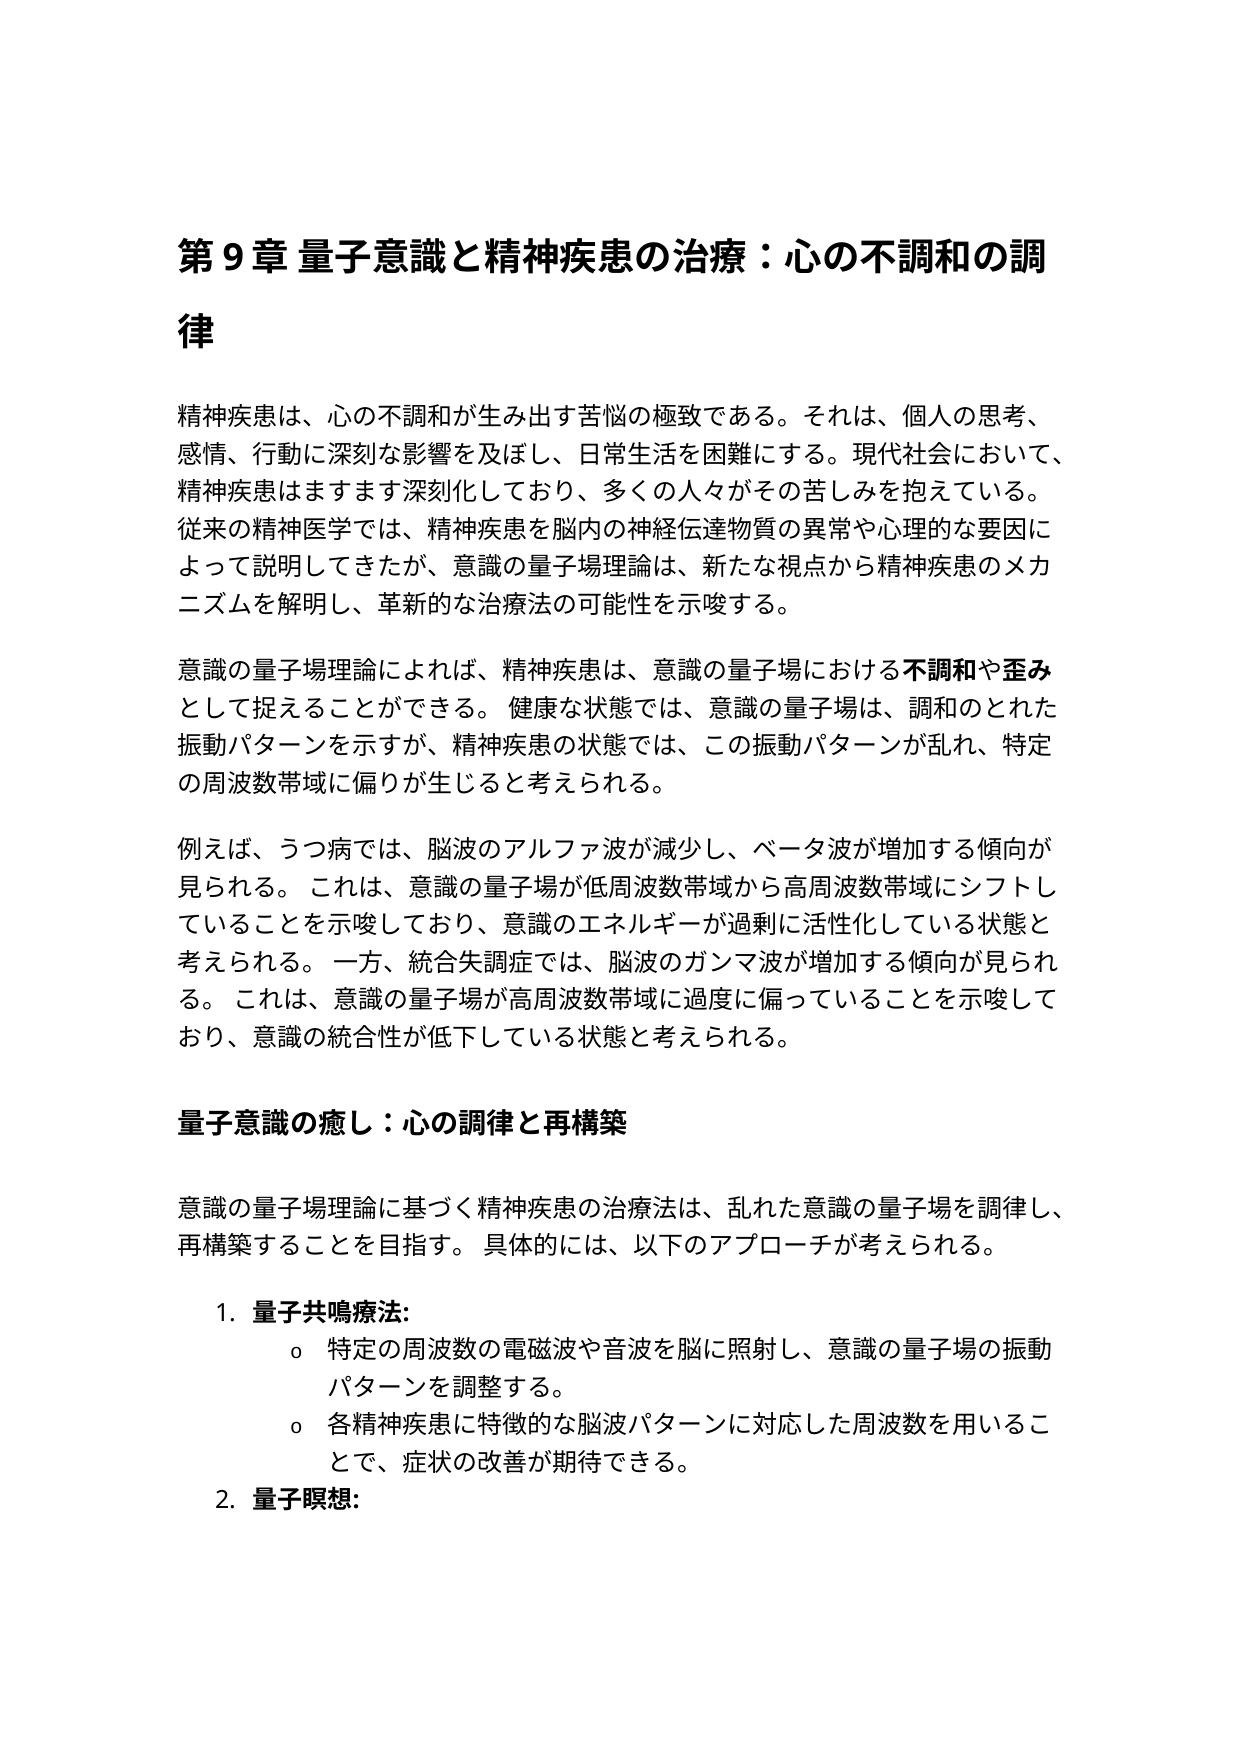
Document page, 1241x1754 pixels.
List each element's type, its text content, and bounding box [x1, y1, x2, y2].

text 量子意識の癒し：心の調律と再構築 [177, 1083, 1063, 1158]
text 第9章 量子意識と精神疾患の治療：心の不調和の調律 [177, 217, 1063, 367]
text 意識の量子場理論に基づく精神疾患の治療法は、乱れた意識の量子場を調律し、再構築することを目指す。 具体的には、以下のアプローチが考えられる。 [177, 1188, 1063, 1263]
text 意識の量子場理論によれば、精神疾患は、意識の量子場における不調和や歪みとして捉えることができる。 健康な状態では、意識の量子場は、調和のとれた振動パターンを示すが、精神疾患の状態では、この振動パターンが乱れ、特定の周波数帯域に偏りが生じると考えられる。 [177, 650, 1063, 800]
list 各精神疾患に特徴的な脳波パターンに対応した周波数を用いることで、症状の改善が期待できる。 [290, 1404, 1063, 1479]
list 量子共鳴療法: [215, 1292, 1063, 1329]
text 精神疾患は、心の不調和が生み出す苦悩の極致である。それは、個人の思考、感情、行動に深刻な影響を及ぼし、日常生活を困難にする。現代社会において、精神疾患はますます深刻化しており、多くの人々がその苦しみを抱えている。従来の精神医学では、精神疾患を脳内の神経伝達物質の異常や心理的な要因によって説明してきたが、意識の量子場理論は、新たな視点から精神疾患のメカニズムを解明し、革新的な治療法の可能性を示唆する。 [177, 396, 1063, 621]
list 量子瞑想: [215, 1479, 1063, 1517]
list 特定の周波数の電磁波や音波を脳に照射し、意識の量子場の振動パターンを調整する。 [290, 1329, 1063, 1404]
text 例えば、うつ病では、脳波のアルファ波が減少し、ベータ波が増加する傾向が見られる。 これは、意識の量子場が低周波数帯域から高周波数帯域にシフトしていることを示唆しており、意識のエネルギーが過剰に活性化している状態と考えられる。 一方、統合失調症では、脳波のガンマ波が増加する傾向が見られる。 これは、意識の量子場が高周波数帯域に過度に偏っていることを示唆しており、意識の統合性が低下している状態と考えられる。 [177, 829, 1063, 1054]
